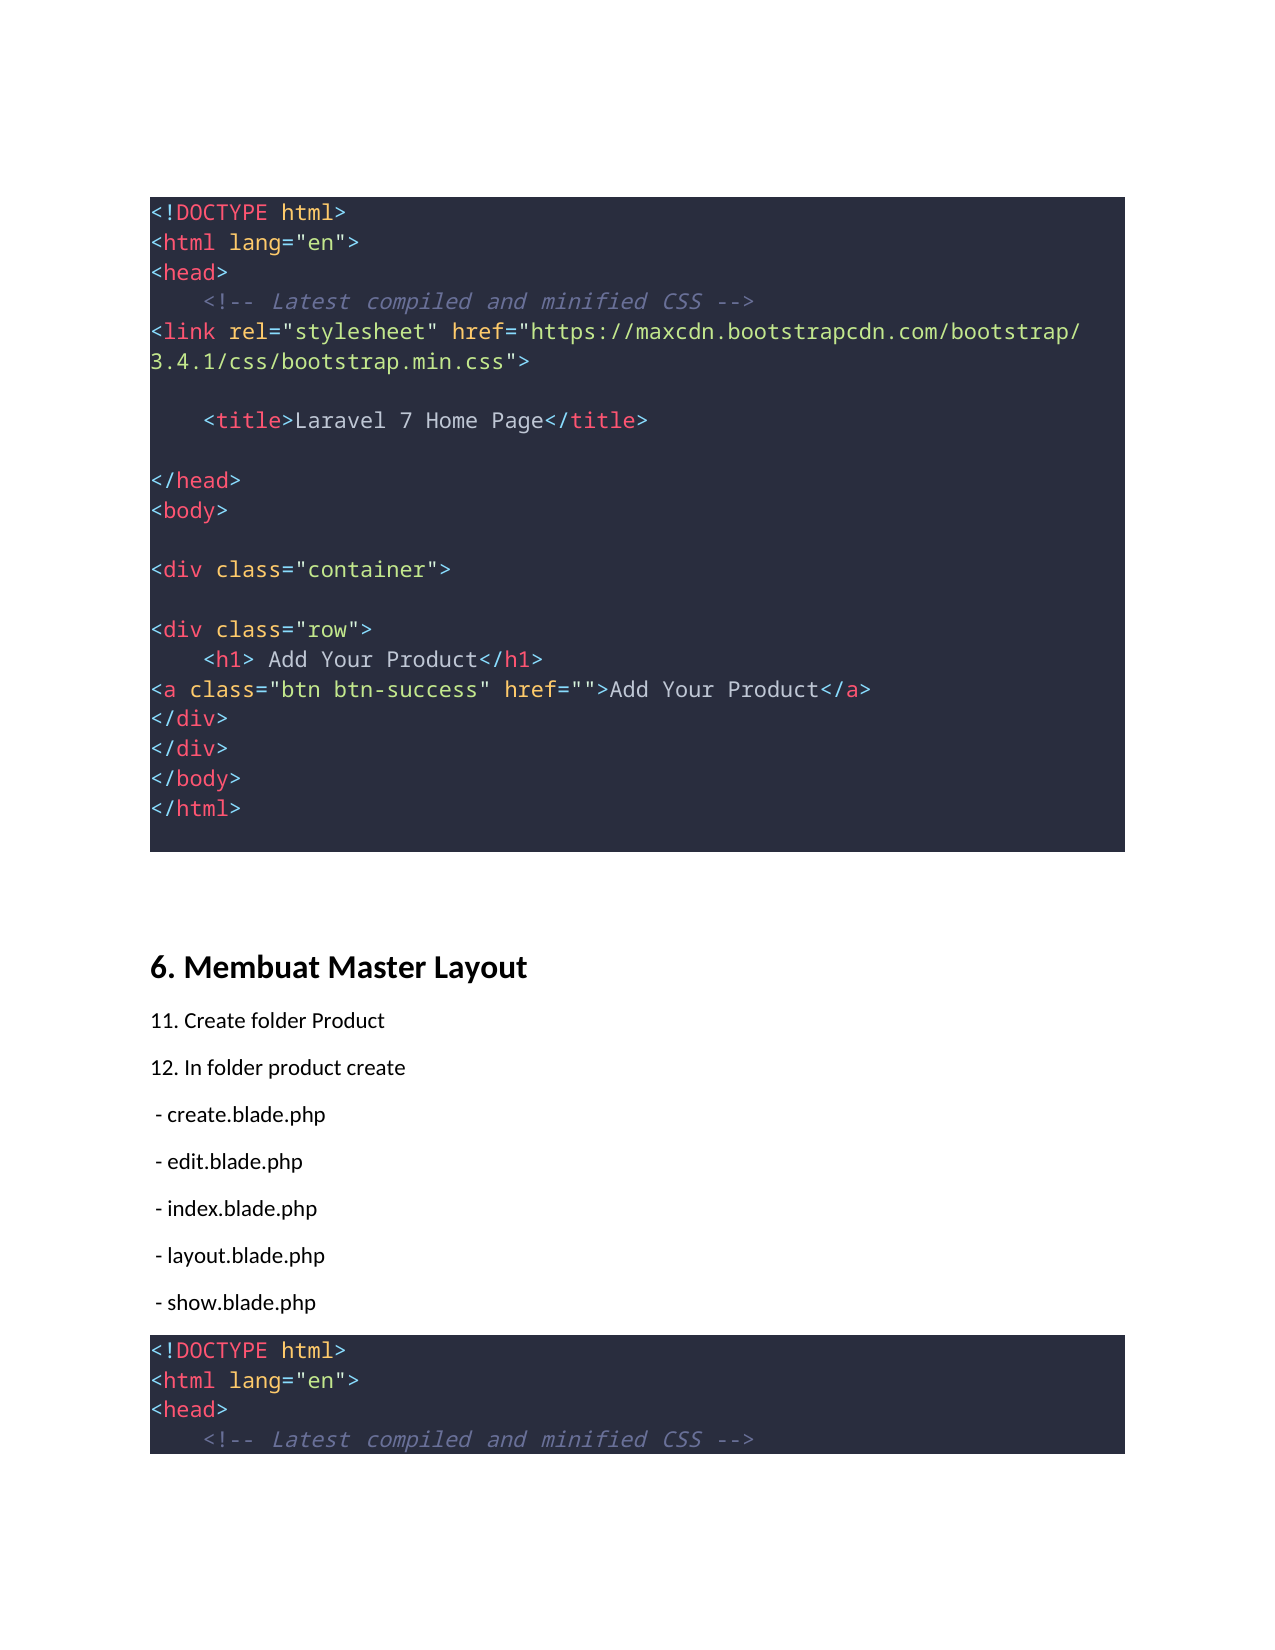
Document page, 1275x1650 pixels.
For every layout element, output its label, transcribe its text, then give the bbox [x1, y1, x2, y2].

text <h1> Add Your Product</h1> [150, 644, 1125, 673]
text </body> [150, 763, 1125, 793]
text - show.blade.php [150, 1288, 1125, 1316]
text </head> [150, 465, 1125, 495]
text </div> [150, 703, 1125, 733]
text <!DOCTYPE html> [150, 1335, 1125, 1364]
text - layout.blade.php [150, 1241, 1125, 1269]
text <div class="container"> [150, 554, 1125, 584]
text 6. Membuat Master Layout [150, 946, 1125, 987]
text <a class="btn btn-success" href="">Add Your Product</a> [150, 673, 1125, 703]
text </div> [150, 733, 1125, 763]
text 12. In folder product create [150, 1053, 1125, 1082]
text <body> [150, 495, 1125, 524]
text <head> [150, 256, 1125, 286]
text 11. Create folder Product [150, 1007, 1125, 1035]
text </html> [150, 793, 1125, 822]
text - edit.blade.php [150, 1147, 1125, 1175]
text <title>Laravel 7 Home Page</title> [150, 405, 1125, 435]
text <link rel="stylesheet" href="https://maxcdn.bootstrapcdn.com/bootstrap/3.4.1/css/bootstrap.min.css"> [150, 316, 1125, 376]
text <div class="row"> [150, 614, 1125, 644]
text <html lang="en"> [150, 227, 1125, 256]
text <!-- Latest compiled and minified CSS --> [150, 286, 1125, 316]
text <html lang="en"> [150, 1364, 1125, 1394]
text - create.blade.php [150, 1100, 1125, 1128]
text <!DOCTYPE html> [150, 197, 1125, 227]
text <!-- Latest compiled and minified CSS --> [150, 1424, 1125, 1454]
text - index.blade.php [150, 1194, 1125, 1222]
text <head> [150, 1394, 1125, 1424]
